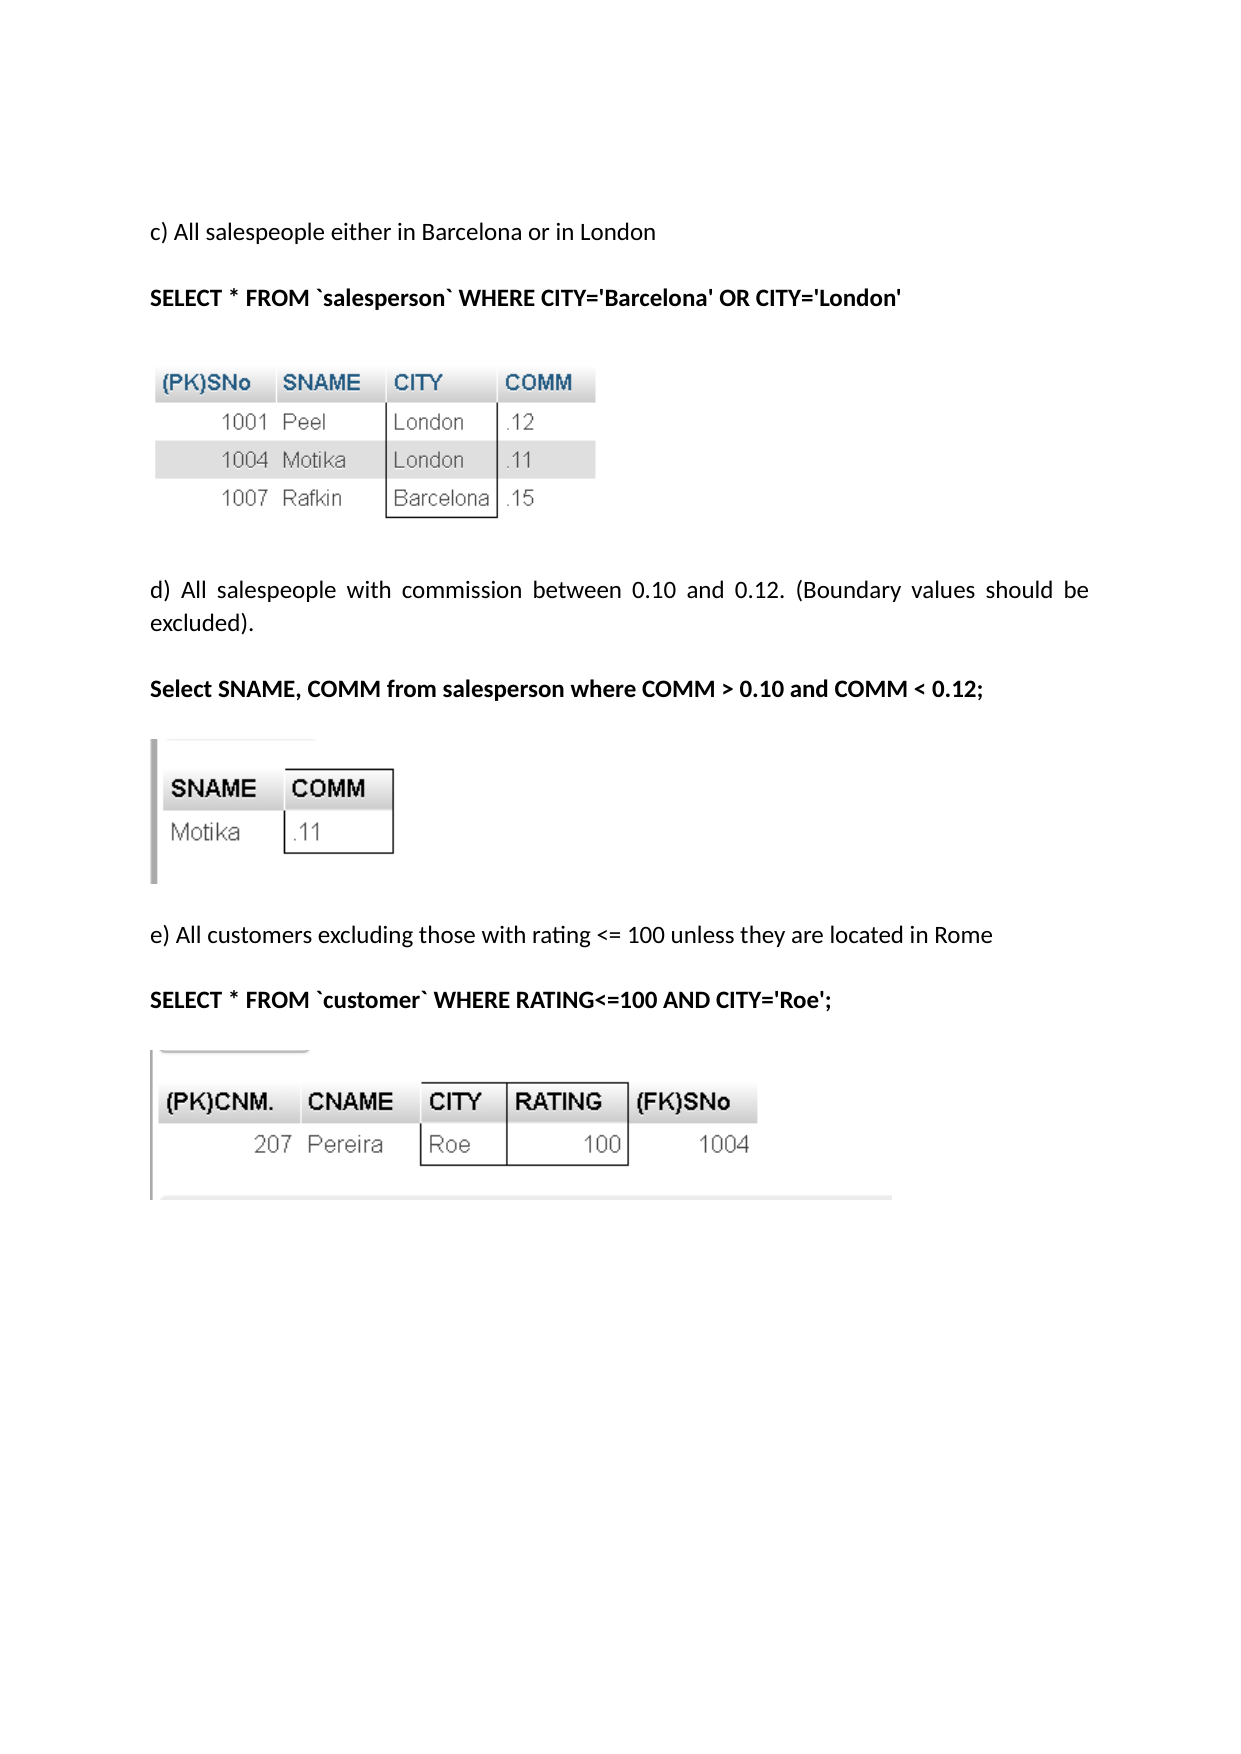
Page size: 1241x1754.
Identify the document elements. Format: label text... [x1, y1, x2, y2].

text d) All salespeople with commission between 0.10 and 0.12. (Boundary values should be excluded). [150, 575, 1090, 638]
text e) All customers excluding those with rating <= 100 unless they are located in Rome [150, 919, 1090, 949]
text c) All salespeople either in Barcelona or in London [150, 216, 1090, 246]
text SELECT * FROM `salesperson` WHERE CITY='Barcelona' OR CITY='London' [150, 282, 1090, 312]
picture [150, 347, 662, 540]
text SELECT * FROM `customer` WHERE RATING<=100 AND CITY='Roe'; [150, 984, 1090, 1015]
picture [150, 739, 540, 884]
picture [150, 1050, 892, 1200]
text Select SNAME, COMM from salesperson where COMM > 0.10 and COMM < 0.12; [150, 673, 1090, 704]
